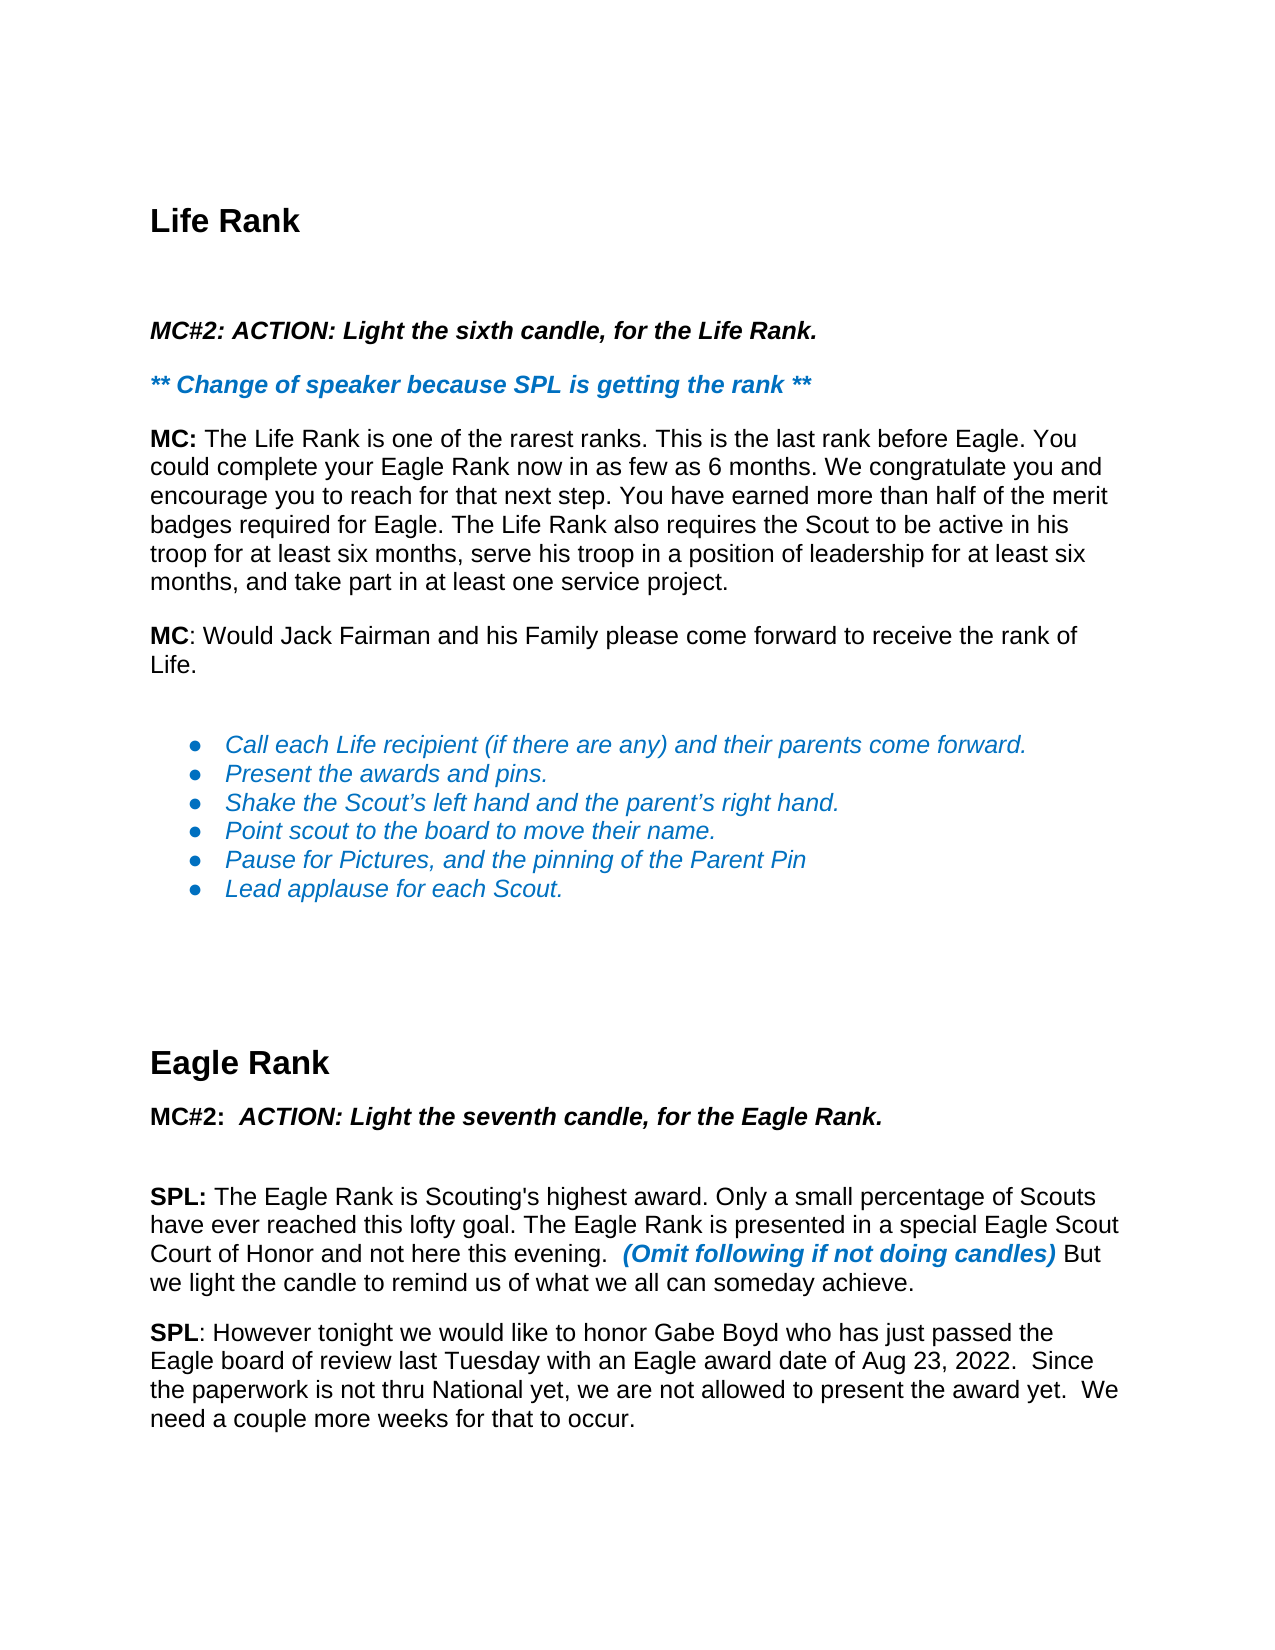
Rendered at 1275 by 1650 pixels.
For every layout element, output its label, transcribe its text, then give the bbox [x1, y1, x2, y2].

text MC#2: ACTION: Light the sixth candle, for the Life Rank. [150, 316, 1125, 345]
text SPL: However tonight we would like to honor Gabe Boyd who has just passed the Eagle board of review last Tuesday with an Eagle award date of Aug 23, 2022. Since the paperwork is not thru National yet, we are not allowed to present the award yet. We need a couple more weeks for that to occur. [150, 1318, 1125, 1433]
list Pause for Pictures, and the pinning of the Parent Pin [187, 845, 1125, 874]
text MC: Would Jack Fairman and his Family please come forward to receive the rank of Life. [150, 621, 1125, 679]
text ** Change of speaker because SPL is getting the rank ** [150, 370, 1125, 399]
text MC#2: ACTION: Light the seventh candle, for the Eagle Rank. [150, 1102, 1125, 1131]
text Life Rank [150, 201, 1125, 240]
list Lead applause for each Scout. [187, 874, 1125, 902]
text Eagle Rank [150, 1043, 1125, 1081]
list Point scout to the board to move their name. [187, 816, 1125, 845]
text SPL: The Eagle Rank is Scouting's highest award. Only a small percentage of Scouts have ever reached this lofty goal. The Eagle Rank is presented in a special Eagle Scout Court of Honor and not here this evening. (Omit following if not doing candles) But we light the candle to remind us of what we all can someday achieve. [150, 1182, 1125, 1297]
list Present the awards and pins. [187, 759, 1125, 787]
list Shake the Scout’s left hand and the parent’s right hand. [187, 787, 1125, 816]
list Call each Life recipient (if there are any) and their parents come forward. [187, 730, 1125, 759]
text MC: The Life Rank is one of the rarest ranks. This is the last rank before Eagle. You could complete your Eagle Rank now in as few as 6 months. We congratulate you and encourage you to reach for that next step. You have earned more than half of the merit badges required for Eagle. The Life Rank also requires the Scout to be active in his troop for at least six months, serve his troop in a position of leadership for at least six months, and take part in at least one service project. [150, 424, 1125, 596]
